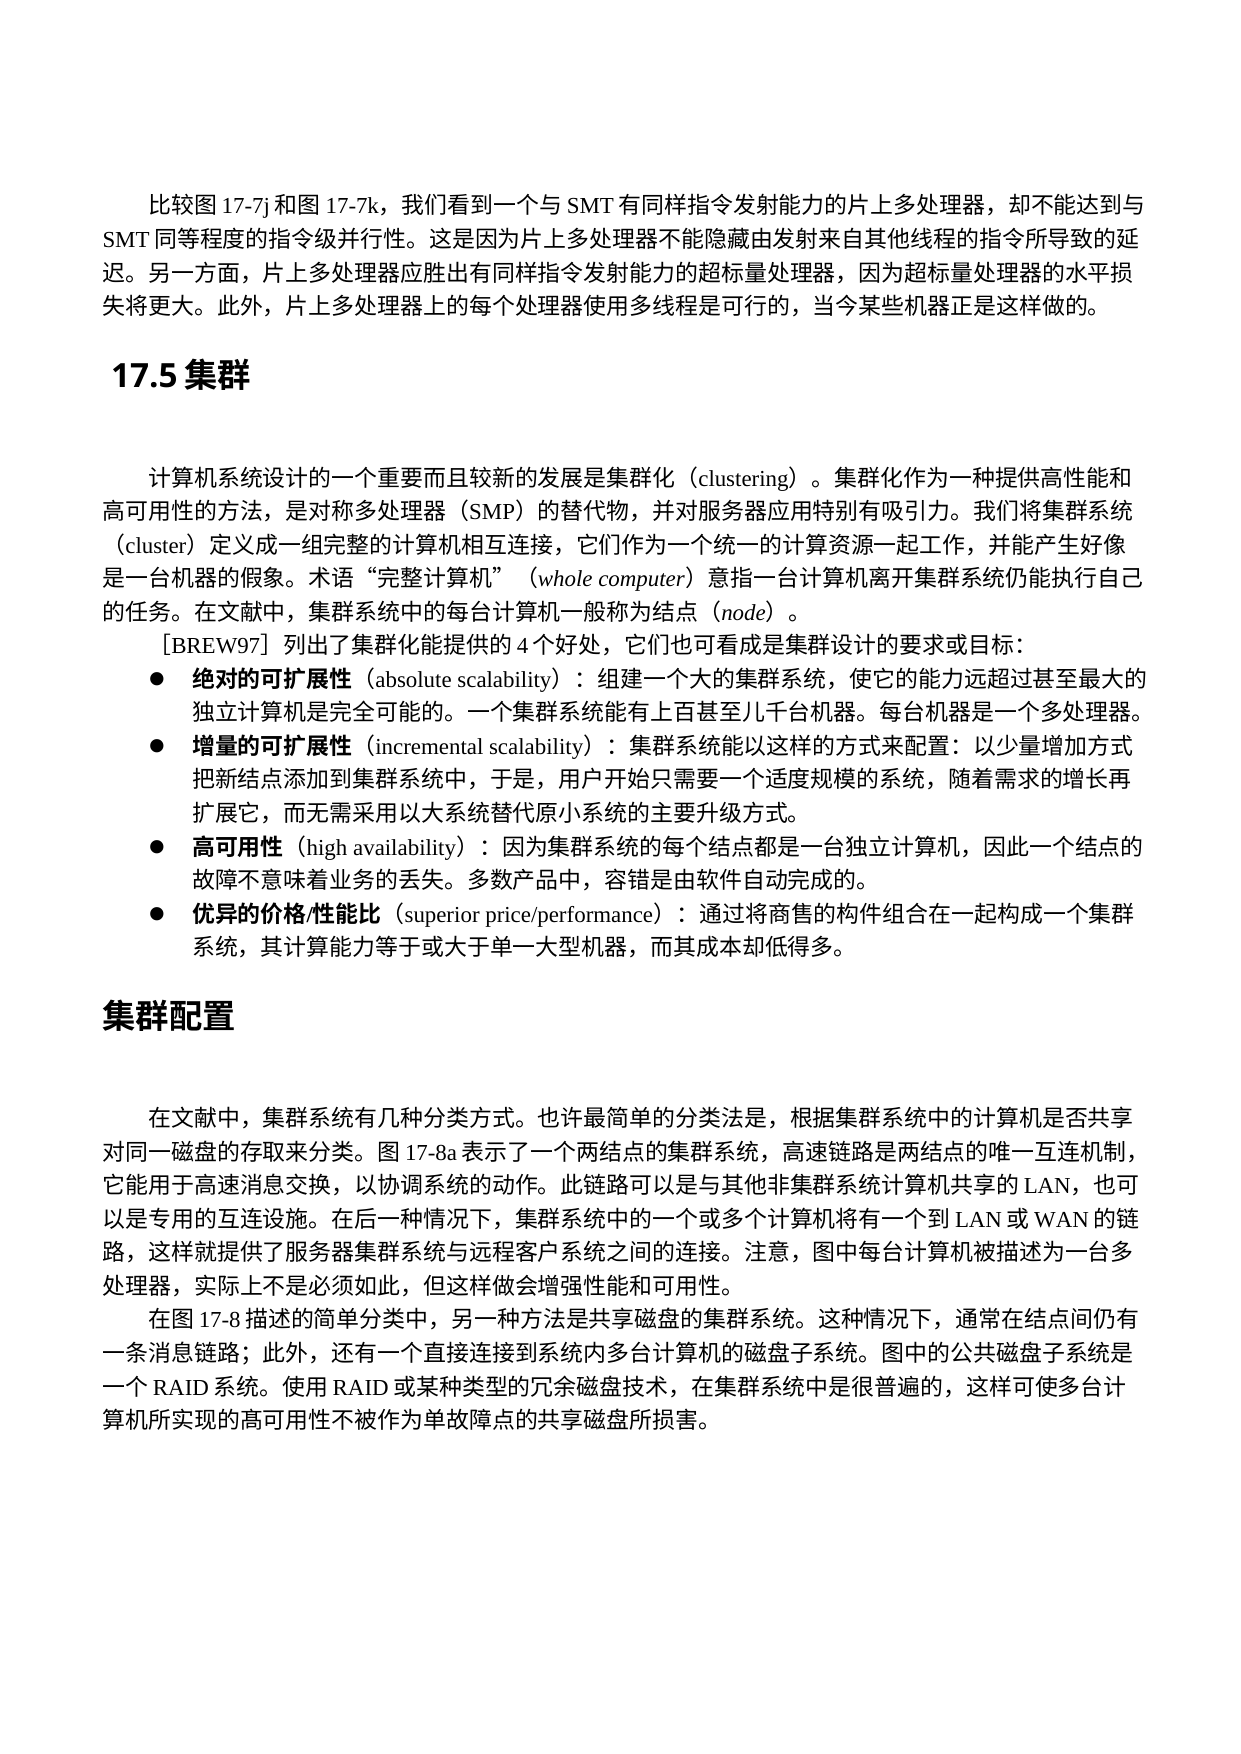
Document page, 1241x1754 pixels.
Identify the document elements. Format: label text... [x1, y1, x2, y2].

text 计算机系统设计的一个重要而且较新的发展是集群化（clustering）。集群化作为一种提供高性能和高可用性的方法，是对称多处理器（SMP）的替代物，并对服务器应用特别有吸引力。我们将集群系统（cluster）定义成一组完整的计算机相互连接，它们作为一个统一的计算资源一起工作，并能产生好像是一台机器的假象。术语“完整计算机”（whole computer）意指一台计算机离开集群系统仍能执行自己的任务。在文献中，集群系统中的每台计算机一般称为结点（node）。 [102, 459, 1148, 627]
subtitle 集群配置 [102, 989, 1150, 1038]
text 在文献中，集群系统有几种分类方式。也许最简单的分类法是，根据集群系统中的计算机是否共享对同一磁盘的存取来分类。图17-8a表示了一个两结点的集群系统，高速链路是两结点的唯一互连机制，它能用于高速消息交换，以协调系统的动作。此链路可以是与其他非集群系统计算机共享的LAN，也可以是专用的互连设施。在后一种情况下，集群系统中的一个或多个计算机将有一个到LAN或WAN的链路，这样就提供了服务器集群系统与远程客户系统之间的连接。注意，图中每台计算机被描述为一台多处理器，实际上不是必须如此，但这样做会增强性能和可用性。 [102, 1100, 1148, 1301]
text 比较图17-7j和图 17-7k，我们看到一个与SMT有同样指令发射能力的片上多处理器，却不能达到与SMT同等程度的指令级并行性。这是因为片上多处理器不能隐藏由发射来自其他线程的指令所导致的延迟。另一方面，片上多处理器应胜出有同样指令发射能力的超标量处理器，因为超标量处理器的水平损失将更大。此外，片上多处理器上的每个处理器使用多线程是可行的，当今某些机器正是这样做的。 [102, 187, 1148, 321]
text ［BREW97］列出了集群化能提供的4个好处，它们也可看成是集群设计的要求或目标： [102, 627, 1148, 661]
text 在图17-8描述的简单分类中，另一种方法是共享磁盘的集群系统。这种情况下，通常在结点间仍有一条消息链路；此外，还有一个直接连接到系统内多台计算机的磁盘子系统。图中的公共磁盘子系统是一个RAID系统。使用RAID或某种类型的冗余磁盘技术，在集群系统中是很普遍的，这样可使多台计算机所实现的髙可用性不被作为单故障点的共享磁盘所损害。 [102, 1301, 1148, 1435]
subtitle 17.5集群 [102, 348, 1150, 397]
list 绝对的可扩展性（absolute scalability）：组建一个大的集群系统，使它的能力远超过甚至最大的独立计算机是完全可能的。一个集群系统能有上百甚至儿千台机器。每台机器是一个多处理器。 [148, 661, 1148, 728]
list 增量的可扩展性（incremental scalability）：集群系统能以这样的方式来配置：以少量增加方式把新结点添加到集群系统中，于是，用户开始只需要一个适度规模的系统，随着需求的增长再扩展它，而无需采用以大系统替代原小系统的主要升级方式。 [148, 728, 1148, 828]
list 优异的价格/性能比（superior price/performance）：通过将商售的构件组合在一起构成一个集群系统，其计算能力等于或大于单一大型机器，而其成本却低得多。 [148, 895, 1148, 962]
list 高可用性（high availability）：因为集群系统的每个结点都是一台独立计算机，因此一个结点的故障不意味着业务的丢失。多数产品中，容错是由软件自动完成的。 [148, 828, 1148, 895]
